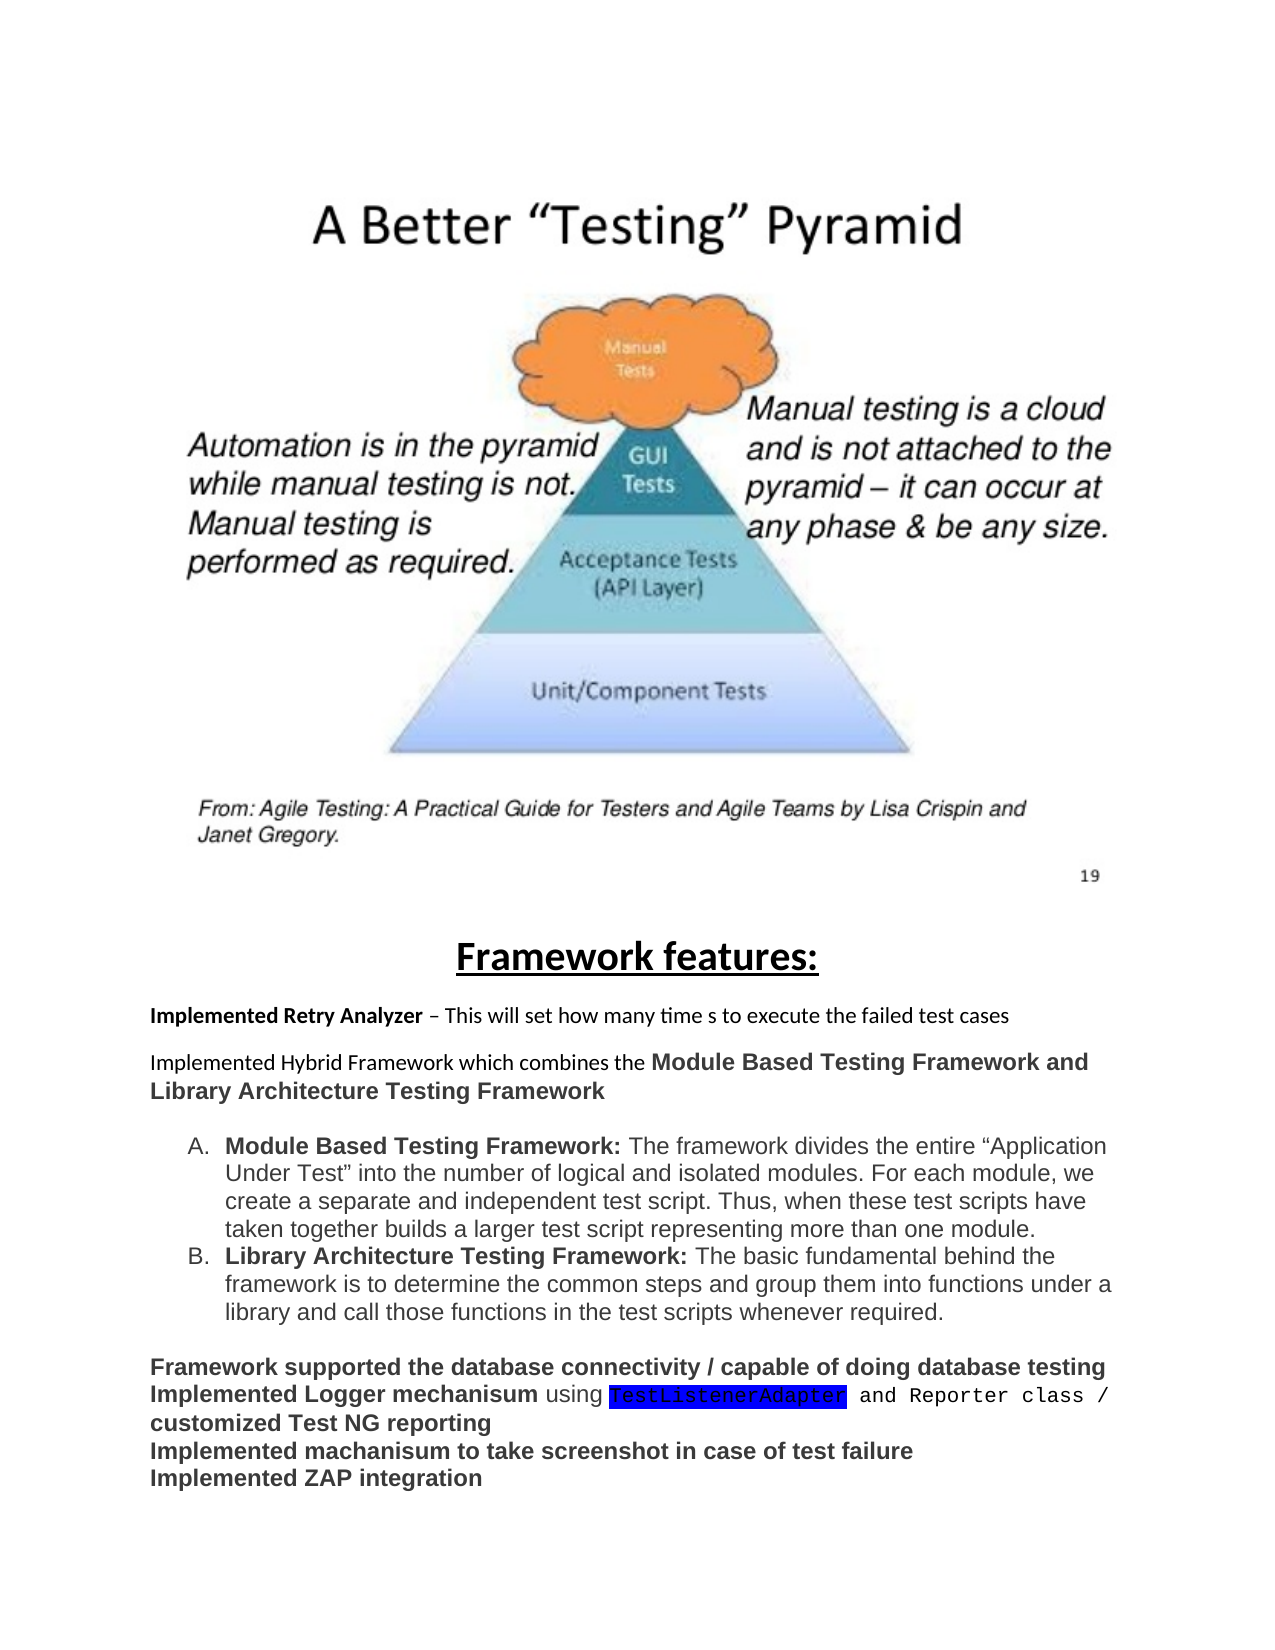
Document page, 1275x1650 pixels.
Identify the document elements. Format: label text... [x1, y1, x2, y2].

list Library Architecture Testing Framework: The basic fundamental behind the framework is to determine the common steps and group them into functions under a library and call those functions in the test scripts whenever required. [187, 1242, 1125, 1325]
text Implemented Retry Analyzer – This will set how many time s to execute the failed test cases [150, 1001, 1125, 1029]
text Implemented machanisum to take screenshot in case of test failure [150, 1437, 1125, 1464]
text Implemented Hybrid Framework which combines the Module Based Testing Framework and Library Architecture Testing Framework [150, 1048, 1125, 1104]
text Implemented ZAP integration [150, 1464, 1125, 1492]
list Module Based Testing Framework: The framework divides the entire “Application Under Test” into the number of logical and isolated modules. For each module, we create a separate and independent test script. Thus, when these test scripts have taken together builds a larger test script representing more than one module. [187, 1132, 1125, 1242]
text Framework features: [150, 930, 1125, 981]
text Framework supported the database connectivity / capable of doing database testing [150, 1353, 1125, 1380]
picture [150, 150, 1125, 911]
text Implemented Logger mechanisum using TestListenerAdapter and Reporter class / customized Test NG reporting [150, 1380, 1125, 1437]
